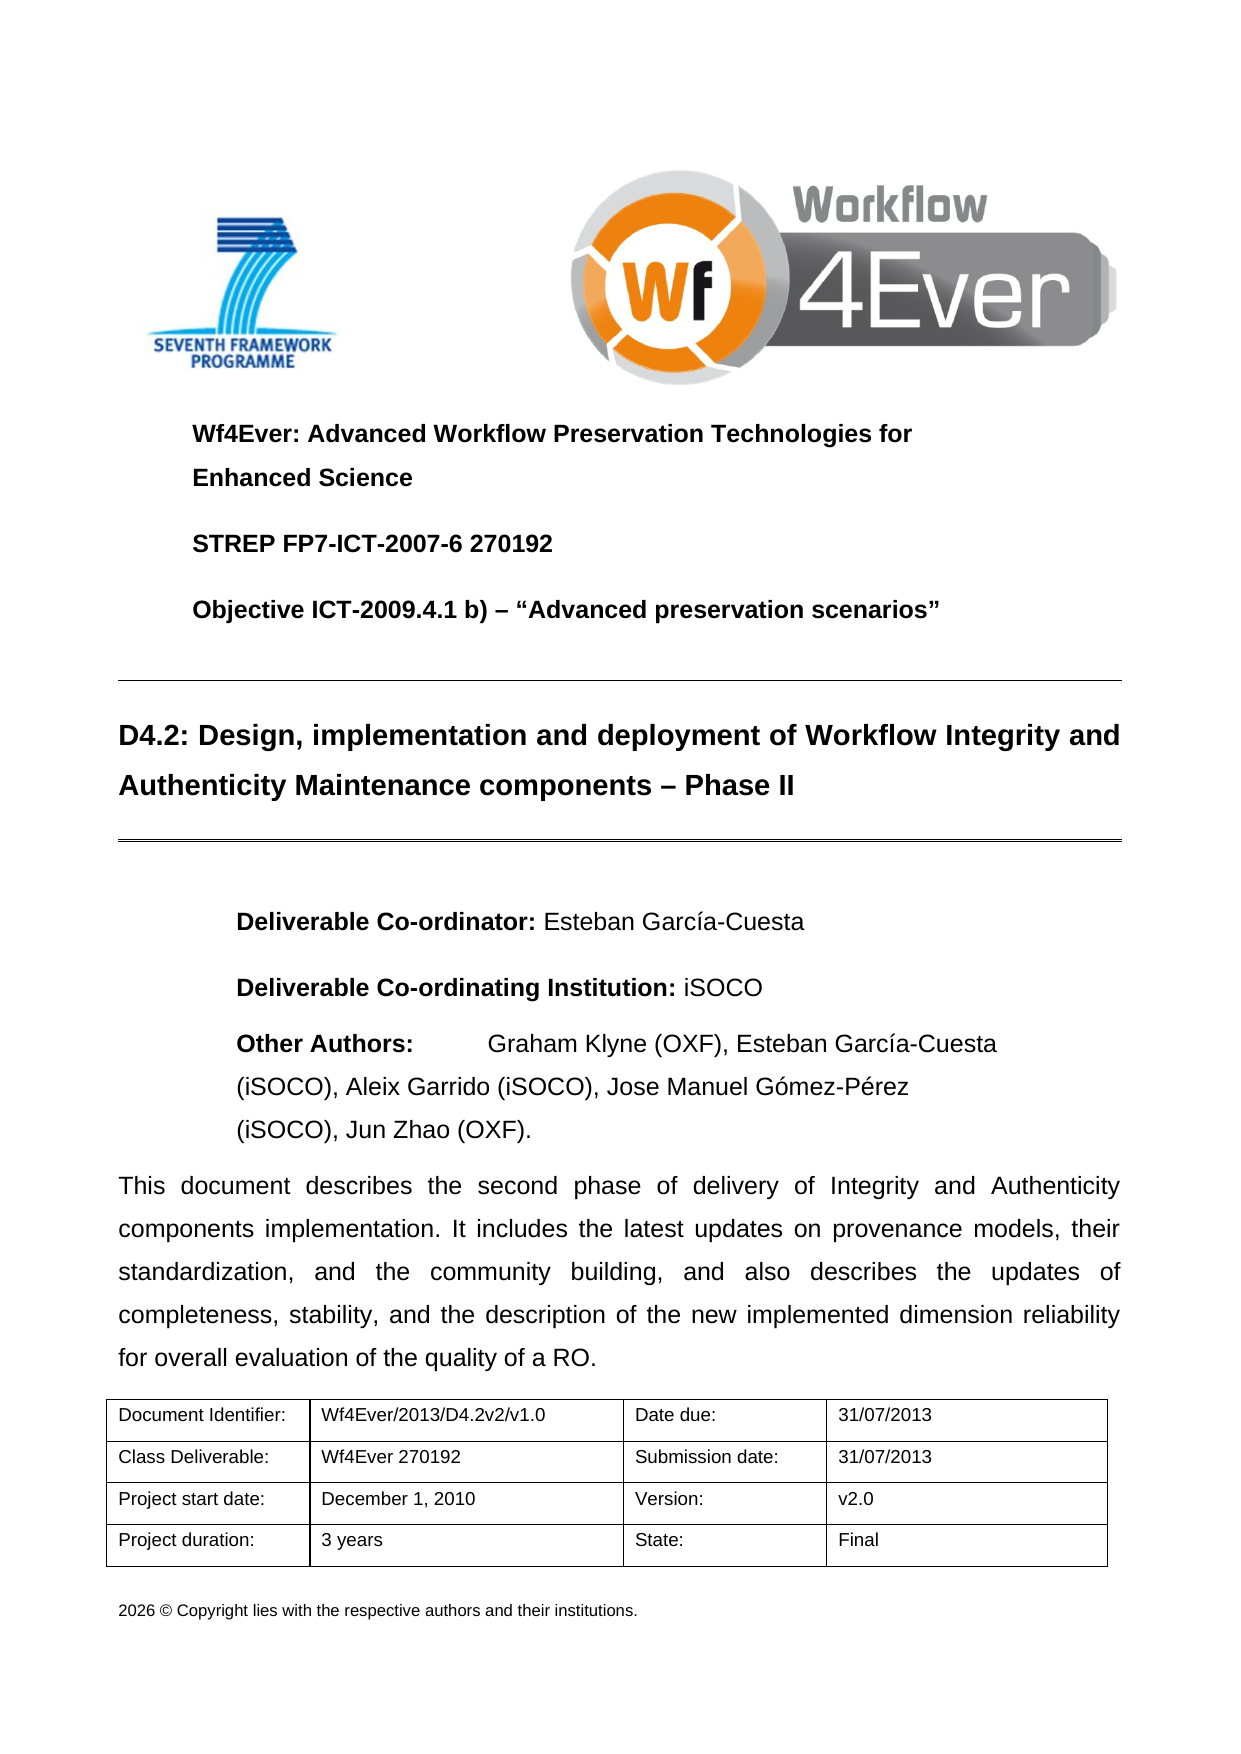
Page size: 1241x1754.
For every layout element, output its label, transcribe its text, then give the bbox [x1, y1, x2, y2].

picture [562, 162, 1123, 393]
table_header Wf4Ever/2013/D4.2v2/v1.0 [311, 1400, 623, 1441]
table_cell Final [827, 1525, 1107, 1566]
table_cell Project start date: [107, 1483, 309, 1524]
table_header 31/07/2013 [827, 1400, 1107, 1441]
table_cell 3 years [311, 1525, 623, 1566]
text This document describes the second phase of delivery of Integrity and Authenticity components implementation. It includes the latest updates on provenance models, their standardization, and the community building, and also describes the updates of completeness, stability, and the description of the new implemented dimension reliability for overall evaluation of the quality of a RO. [118, 1171, 1122, 1372]
table_cell Project duration: [107, 1525, 309, 1566]
table_cell December 1, 2010 [311, 1483, 623, 1524]
table_cell 31/07/2013 [827, 1442, 1107, 1482]
table_cell Version: [624, 1483, 826, 1524]
table_header Document Identifier: [107, 1400, 309, 1441]
text Deliverable Co-ordinating Institution: iSOCO [236, 973, 1004, 1002]
picture [139, 209, 345, 377]
table_cell State: [624, 1525, 826, 1566]
table_cell Submission date: [624, 1442, 826, 1482]
table_header Date due: [624, 1400, 826, 1441]
table_cell Wf4Ever 270192 [311, 1442, 623, 1482]
text Deliverable Co-ordinator: Esteban García-Cuesta [236, 907, 1004, 936]
table_cell v2.0 [827, 1483, 1107, 1524]
text Wf4Ever: Advanced Workflow Preservation Technologies for Enhanced Science [192, 419, 1004, 491]
text STREP FP7-ICT-2007-6 270192 [192, 529, 1004, 557]
text Other Authors: Graham Klyne (OXF), Esteban García-Cuesta (iSOCO), Aleix Garrido (iSOCO), Jose Manuel Gómez-Pérez (iSOCO), Jun Zhao (OXF). [236, 1029, 1004, 1144]
table_cell Class Deliverable: [107, 1442, 309, 1482]
text D4.2: Design, implementation and deployment of Workflow Integrity and Authenticity Maintenance components – Phase II [118, 681, 1122, 839]
text Objective ICT-2009.4.1 b) – “Advanced preservation scenarios” [192, 595, 1004, 623]
